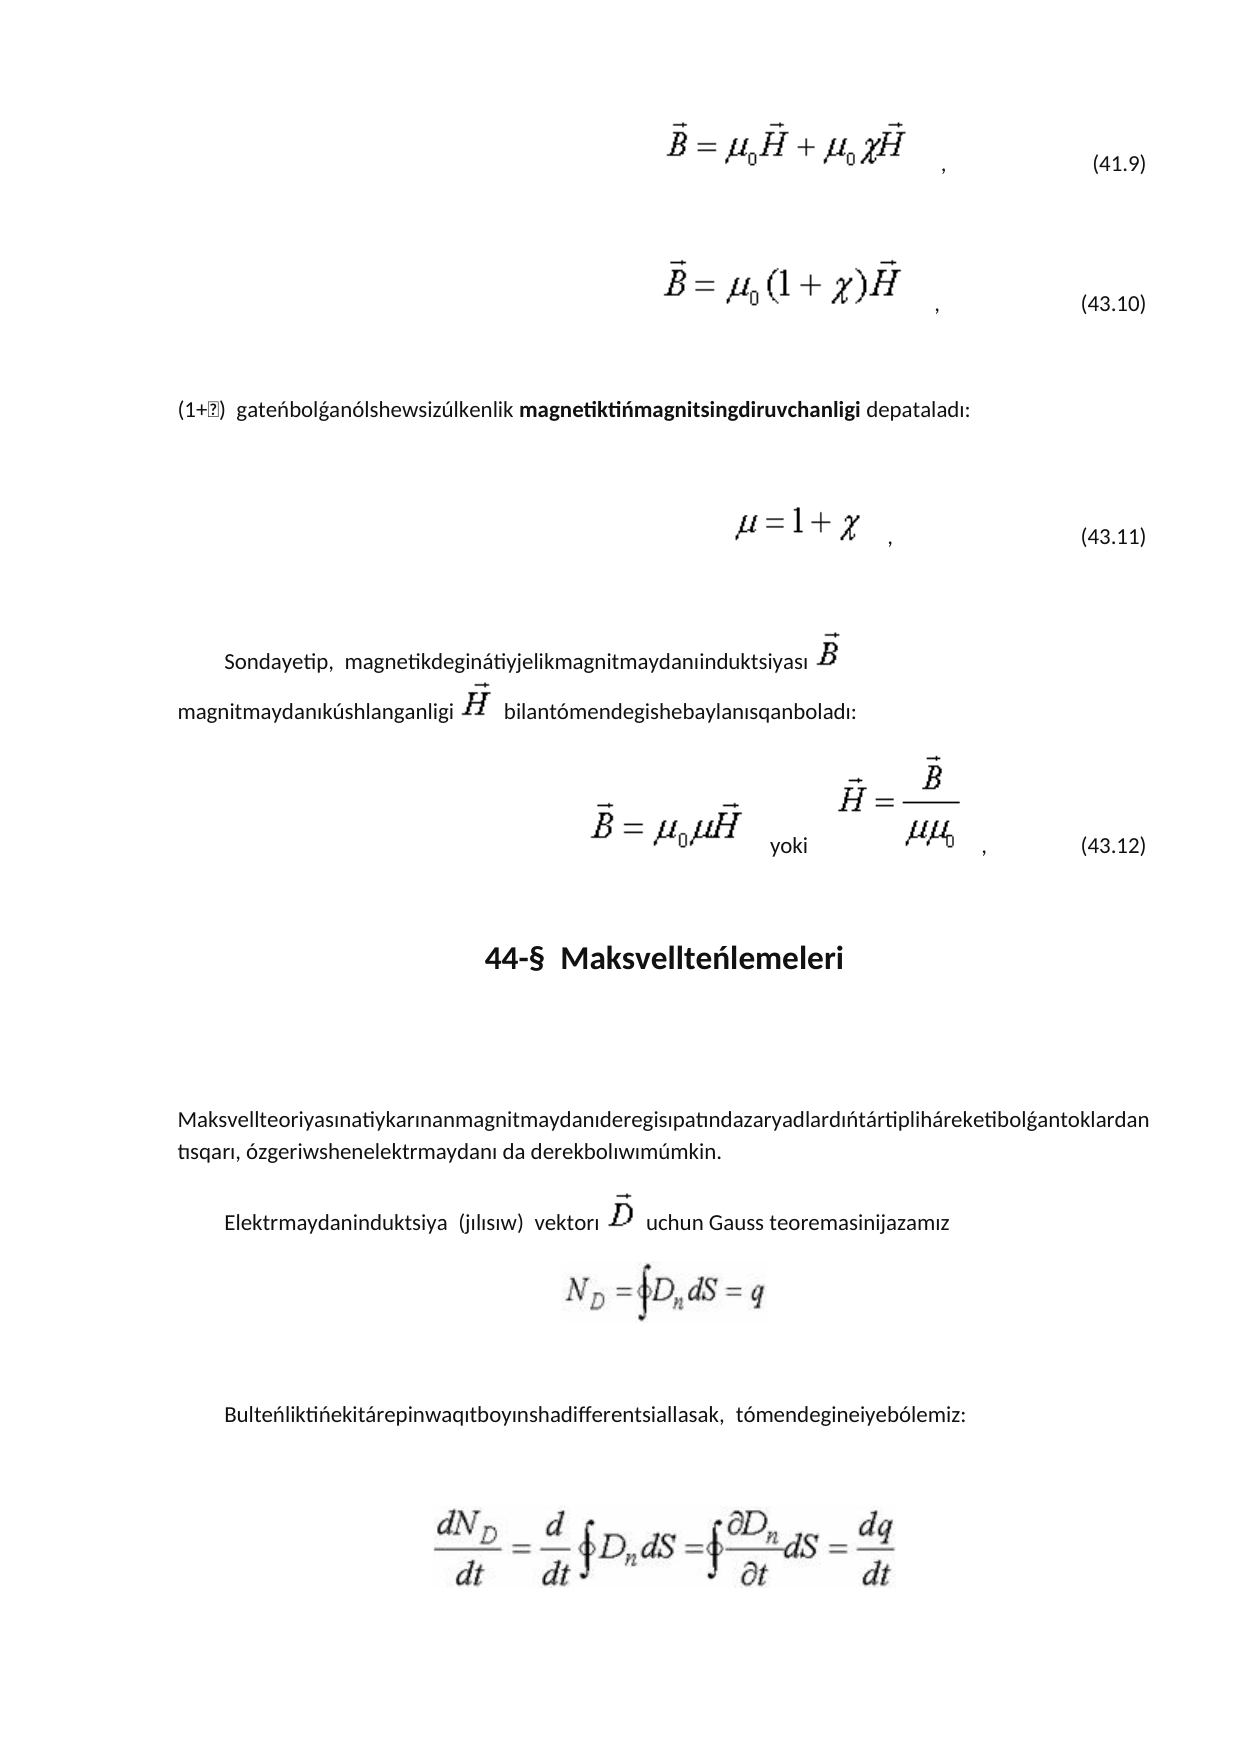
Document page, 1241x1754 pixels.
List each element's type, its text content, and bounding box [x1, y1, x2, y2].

picture [561, 1261, 768, 1323]
text , (43.10) [177, 255, 1152, 317]
text Maksvellteoriyasınatiykarınanmagnitmaydanıderegisıpatındazaryadlardıńtártipliháreketibolǵantoklardantısqarı, ózgeriwshenelektrmaydanı da derekbolıwımúmkin. [177, 1072, 1152, 1165]
picture [433, 1506, 896, 1588]
picture [604, 1190, 641, 1231]
text , (41.9) [177, 118, 1152, 177]
picture [459, 679, 499, 720]
text yoki , (43.12) [177, 750, 1152, 859]
picture [814, 628, 846, 670]
picture [661, 118, 915, 172]
text Elektrmaydaninduktsiya (jılısıw) vektorı uchun Gauss teoremasinijazamız [177, 1190, 1152, 1236]
text Bulteńliktińekitárepinwaqıtboyınshadifferentsiallasak, tómendegineiyebólemiz: [177, 1400, 1152, 1428]
picture [658, 255, 909, 312]
text Sondayetip, magnetikdeginátiyjelikmagnitmaydanıinduktsiyası magnitmaydanıkúshlanganligi bilantómendegishebaylanısqanboladı: [177, 628, 1152, 725]
text , (43.11) [177, 501, 1152, 551]
text (1+) gateńbolǵanólshewsizúlkenlik magnetiktińmagnitsingdiruvchanligi depataladı: [177, 395, 1152, 423]
picture [585, 797, 749, 854]
picture [834, 750, 966, 854]
text 44-§ Maksvellteńlemeleri [177, 937, 1152, 978]
picture [730, 501, 867, 545]
